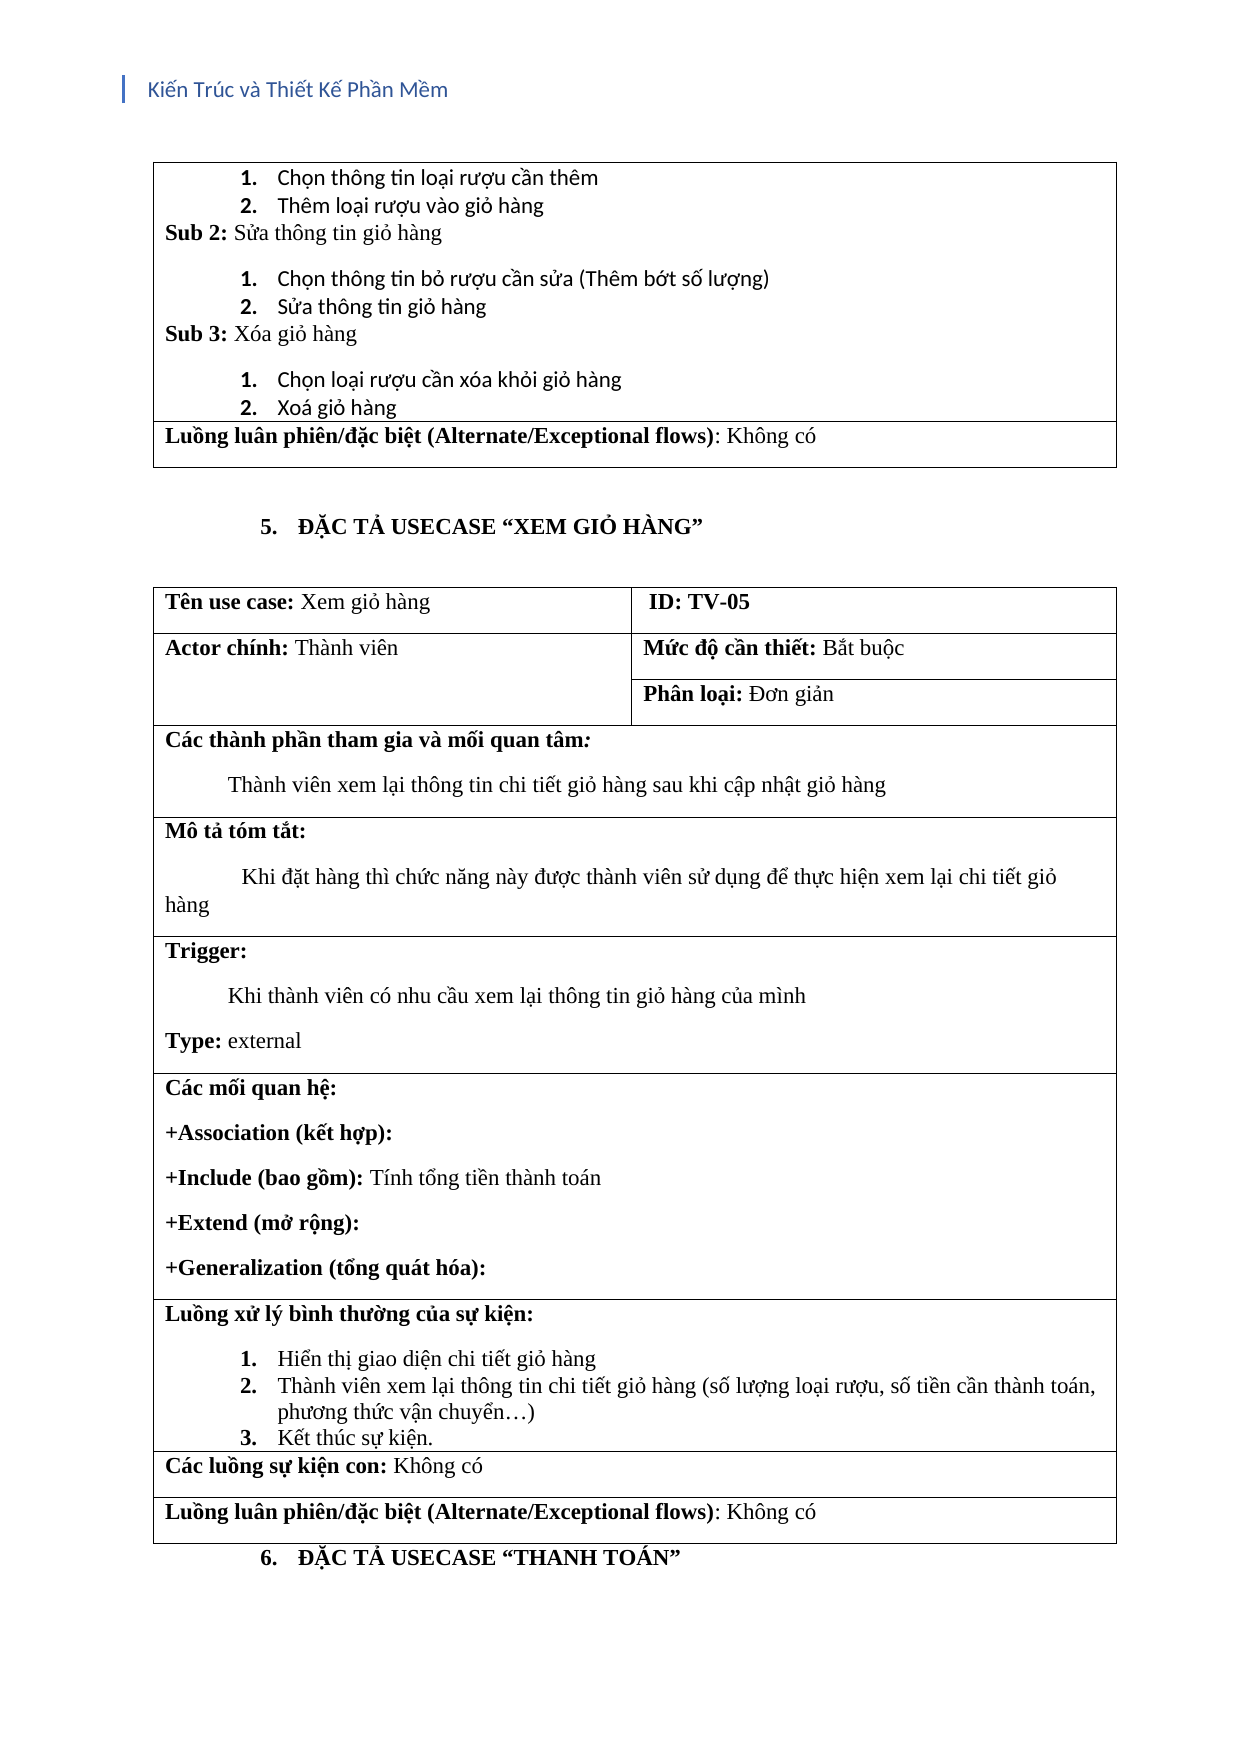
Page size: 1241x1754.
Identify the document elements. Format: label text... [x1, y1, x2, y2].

table_cell Trigger: Khi thành viên có nhu cầu xem lại thông tin giỏ hàng của mình Type: external [154, 937, 1116, 1073]
table_cell Các thành phần tham gia và mối quan tâm: Thành viên xem lại thông tin chi tiết giỏ hàng sau khi cập nhật giỏ hàng [154, 726, 1116, 817]
table_cell Mức độ cần thiết: Bắt buộc [632, 634, 1116, 679]
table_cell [154, 163, 1116, 421]
table_cell Luồng xử lý bình thường của sự kiện: Hiển thị giao diện chi tiết giỏ hàng Thành viên xem lại thông tin chi tiết giỏ hàng (số lượng loại rượu, số tiền cần thành toán, phương thức vận chuyển…) Kết thúc sự kiện. [154, 1300, 1116, 1451]
table_cell Actor chính: Thành viên [154, 634, 631, 725]
table_cell Mô tả tóm tắt: Khi đặt hàng thì chức năng này được thành viên sử dụng để thực hiện xem lại chi tiết giỏ hàng [154, 818, 1116, 936]
table_cell Luồng luân phiên/đặc biệt (Alternate/Exceptional flows): Không có [154, 1498, 1116, 1543]
table_cell Phân loại: Đơn giản [632, 680, 1116, 725]
table_header ID: TV-05 [632, 588, 1116, 633]
list ĐẶC TẢ USECASE “THANH TOÁN” [260, 1544, 1122, 1570]
table_cell Các mối quan hệ: +Association (kết hợp): +Include (bao gồm): Tính tổng tiền thành toán +Extend (mở rộng): +Generalization (tổng quát hóa): [154, 1074, 1116, 1299]
table_cell Luồng luân phiên/đặc biệt (Alternate/Exceptional flows): Không có [154, 422, 1116, 467]
list ĐẶC TẢ USECASE “XEM GIỎ HÀNG” [260, 513, 1122, 540]
table_cell Các luồng sự kiện con: Không có [154, 1452, 1116, 1497]
table_header Tên use case: Xem giỏ hàng [154, 588, 631, 633]
